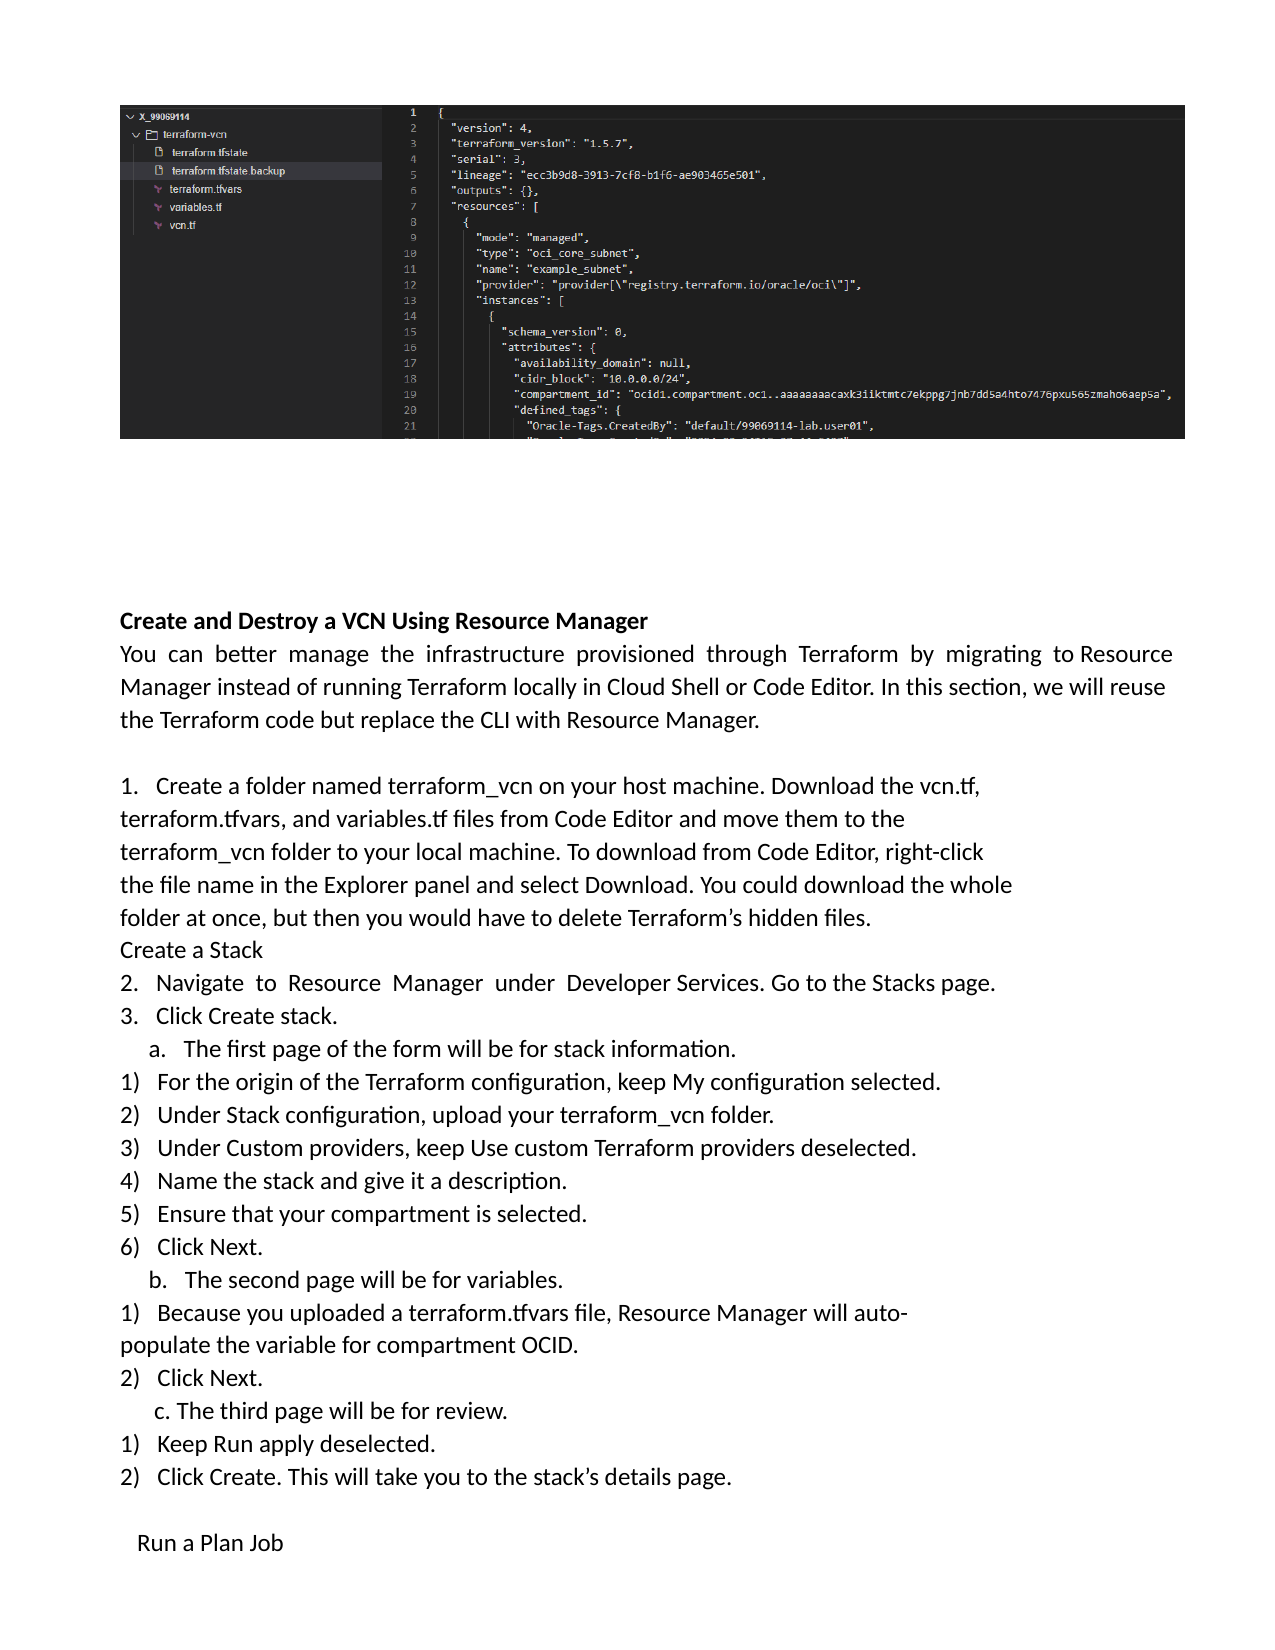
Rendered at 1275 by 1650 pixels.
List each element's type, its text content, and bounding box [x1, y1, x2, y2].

picture [120, 105, 1185, 439]
text 1) For the origin of the Terraform configuration, keep My configuration selected. [120, 1066, 1185, 1097]
text folder at once, but then you would have to delete Terraform’s hidden files. [120, 902, 1185, 932]
text a. The first page of the form will be for stack information. [120, 1033, 1185, 1064]
text terraform_vcn folder to your local machine. To download from Code Editor, right-click [120, 836, 1185, 866]
text the file name in the Explorer panel and select Download. You could download the whole [120, 869, 1185, 899]
text 2) Click Next. [120, 1362, 1185, 1393]
text 2) Under Stack configuration, upload your terraform_vcn folder. [120, 1099, 1185, 1130]
text 6) Click Next. [120, 1231, 1185, 1261]
text 2. Navigate to Resource Manager under Developer Services. Go to the Stacks page. [120, 967, 1185, 998]
text 3) Under Custom providers, keep Use custom Terraform providers deselected. [120, 1132, 1185, 1163]
text 3. Click Create stack. [120, 1000, 1185, 1031]
text c. The third page will be for review. [120, 1395, 1185, 1426]
text terraform.tfvars, and variables.tf files from Code Editor and move them to the [120, 803, 1185, 833]
text 5) Ensure that your compartment is selected. [120, 1198, 1185, 1228]
text b. The second page will be for variables. [120, 1264, 1185, 1294]
text 1) Keep Run apply deselected. [120, 1428, 1185, 1459]
text populate the variable for compartment OCID. [120, 1329, 1185, 1360]
text 1) Because you uploaded a terraform.tfvars file, Resource Manager will auto- [120, 1297, 1185, 1327]
text 1. Create a folder named terraform_vcn on your host machine. Download the vcn.tf, [120, 770, 1185, 801]
text 2) Click Create. This will take you to the stack’s details page. [120, 1461, 1185, 1492]
text Create and Destroy a VCN Using Resource Manager [120, 605, 1185, 636]
text Create a Stack [120, 934, 1185, 965]
text You can better manage the infrastructure provisioned through Terraform by migrating to Resource Manager instead of running Terraform locally in Cloud Shell or Code Editor. In this section, we will reuse the Terraform code but replace the CLI with Resource Manager. [120, 638, 1185, 735]
text Run a Plan Job [120, 1527, 1185, 1558]
text 4) Name the stack and give it a description. [120, 1165, 1185, 1196]
